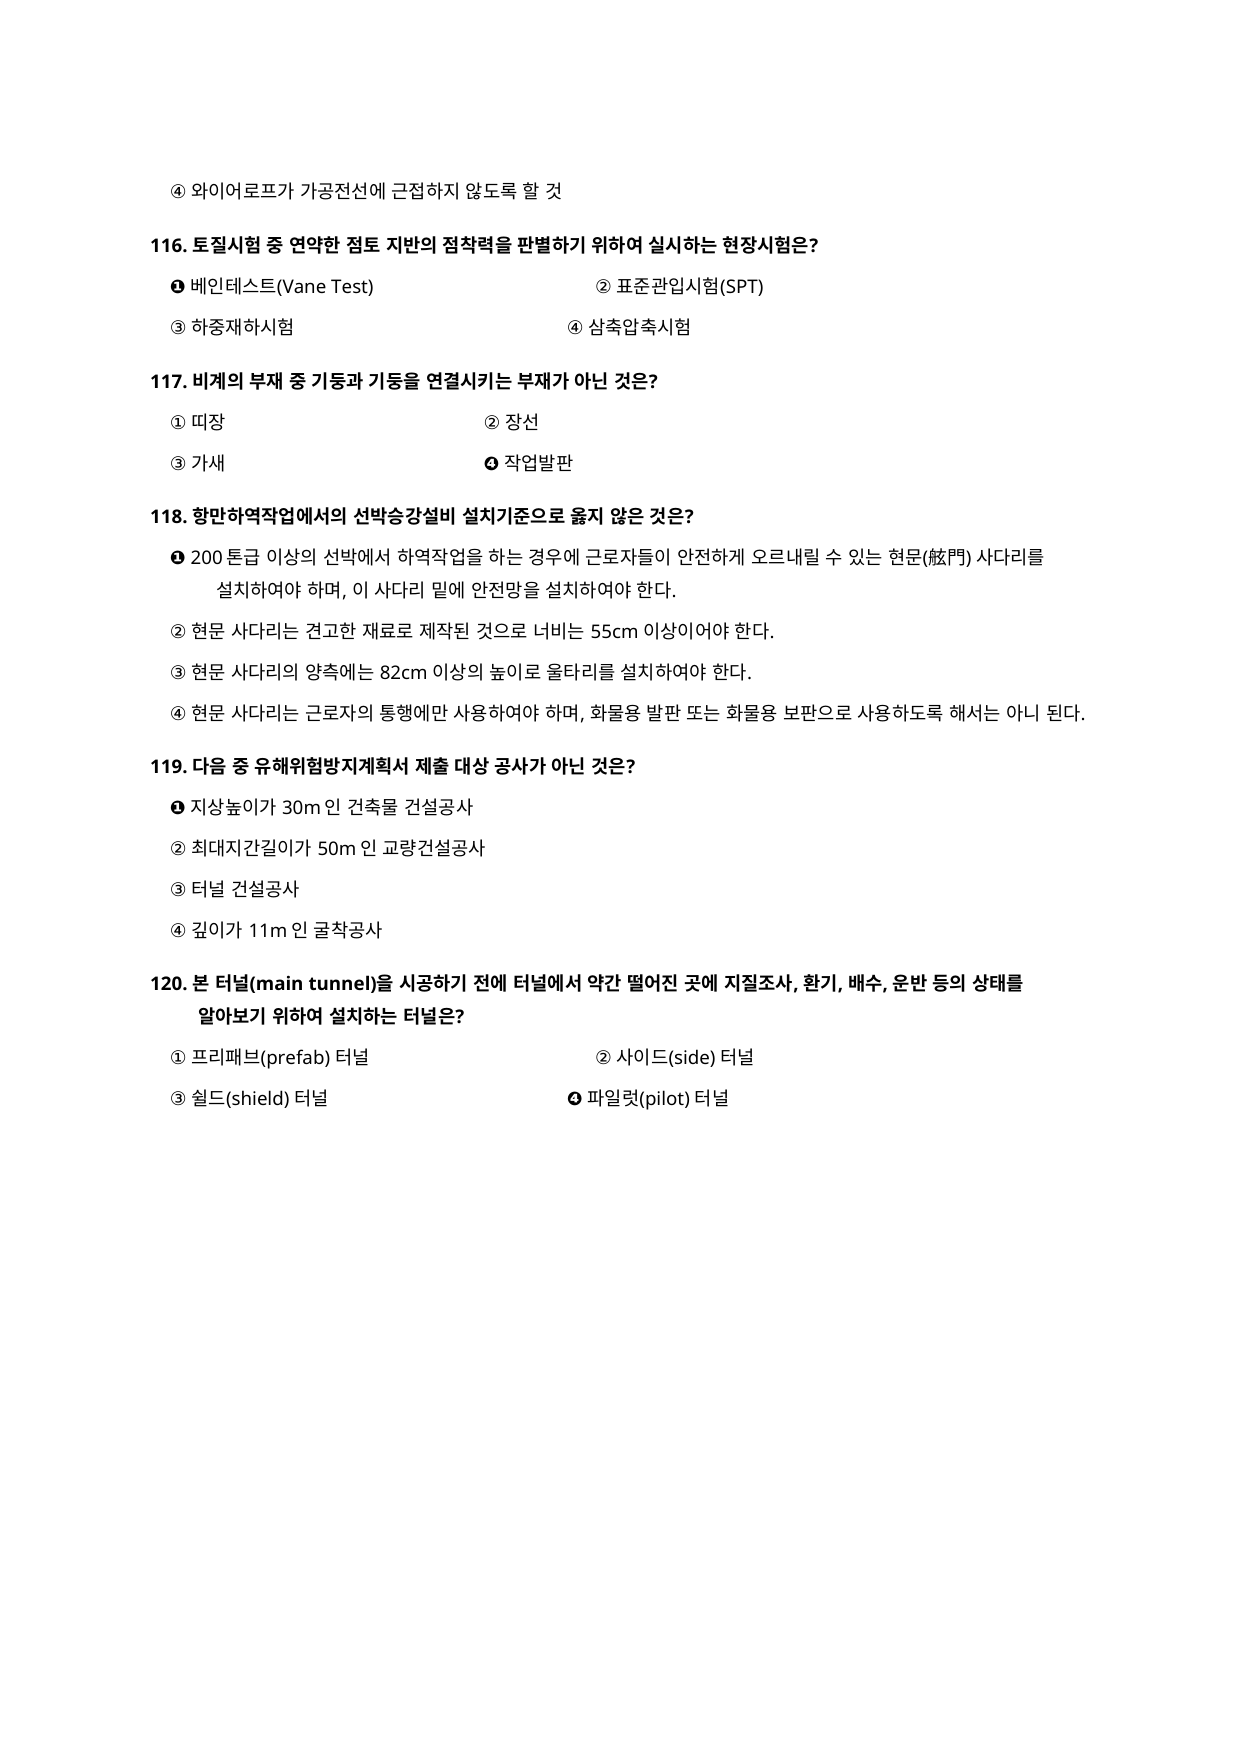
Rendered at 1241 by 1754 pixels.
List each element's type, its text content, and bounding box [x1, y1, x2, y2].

text ① 띠장 ② 장선 [150, 407, 1090, 434]
text 118. 항만하역작업에서의 선박승강설비 설치기준으로 옳지 않은 것은? [150, 502, 1090, 529]
text 120. 본 터널(main tunnel)을 시공하기 전에 터널에서 약간 떨어진 곳에 지질조사, 환기, 배수, 운반 등의 상태를 알아보기 위하여 설치하는 터널은? [150, 969, 1090, 1029]
text ④ 현문 사다리는 근로자의 통행에만 사용하여야 하며, 화물용 발판 또는 화물용 보판으로 사용하도록 해서는 아니 된다. [150, 698, 1090, 726]
text 116. 토질시험 중 연약한 점토 지반의 점착력을 판별하기 위하여 실시하는 현장시험은? [150, 231, 1090, 258]
text ② 현문 사다리는 견고한 재료로 제작된 것으로 너비는 55cm 이상이어야 한다. [150, 617, 1090, 644]
text ❶ 지상높이가 30m인 건축물 건설공사 [150, 793, 1090, 820]
text ④ 와이어로프가 가공전선에 근접하지 않도록 할 것 [150, 177, 1090, 204]
text ② 최대지간길이가 50m인 교량건설공사 [150, 834, 1090, 861]
text 119. 다음 중 유해위험방지계획서 제출 대상 공사가 아닌 것은? [150, 752, 1090, 779]
text ③ 가새 ❹ 작업발판 [150, 448, 1090, 476]
text 117. 비계의 부재 중 기둥과 기둥을 연결시키는 부재가 아닌 것은? [150, 366, 1090, 393]
text ③ 하중재하시험 ④ 삼축압축시험 [150, 313, 1090, 340]
text ❶ 베인테스트(Vane Test) ② 표준관입시험(SPT) [150, 272, 1090, 299]
text ④ 깊이가 11m인 굴착공사 [150, 916, 1090, 943]
text ① 프리패브(prefab) 터널 ② 사이드(side) 터널 [150, 1043, 1090, 1070]
text ③ 터널 건설공사 [150, 875, 1090, 902]
text ❶ 200톤급 이상의 선박에서 하역작업을 하는 경우에 근로자들이 안전하게 오르내릴 수 있는 현문(舷門) 사다리를 설치하여야 하며, 이 사다리 밑에 안전망을 설치하여야 한다. [150, 543, 1090, 603]
text ③ 쉴드(shield) 터널 ❹ 파일럿(pilot) 터널 [150, 1084, 1090, 1111]
text ③ 현문 사다리의 양측에는 82cm 이상의 높이로 울타리를 설치하여야 한다. [150, 657, 1090, 685]
